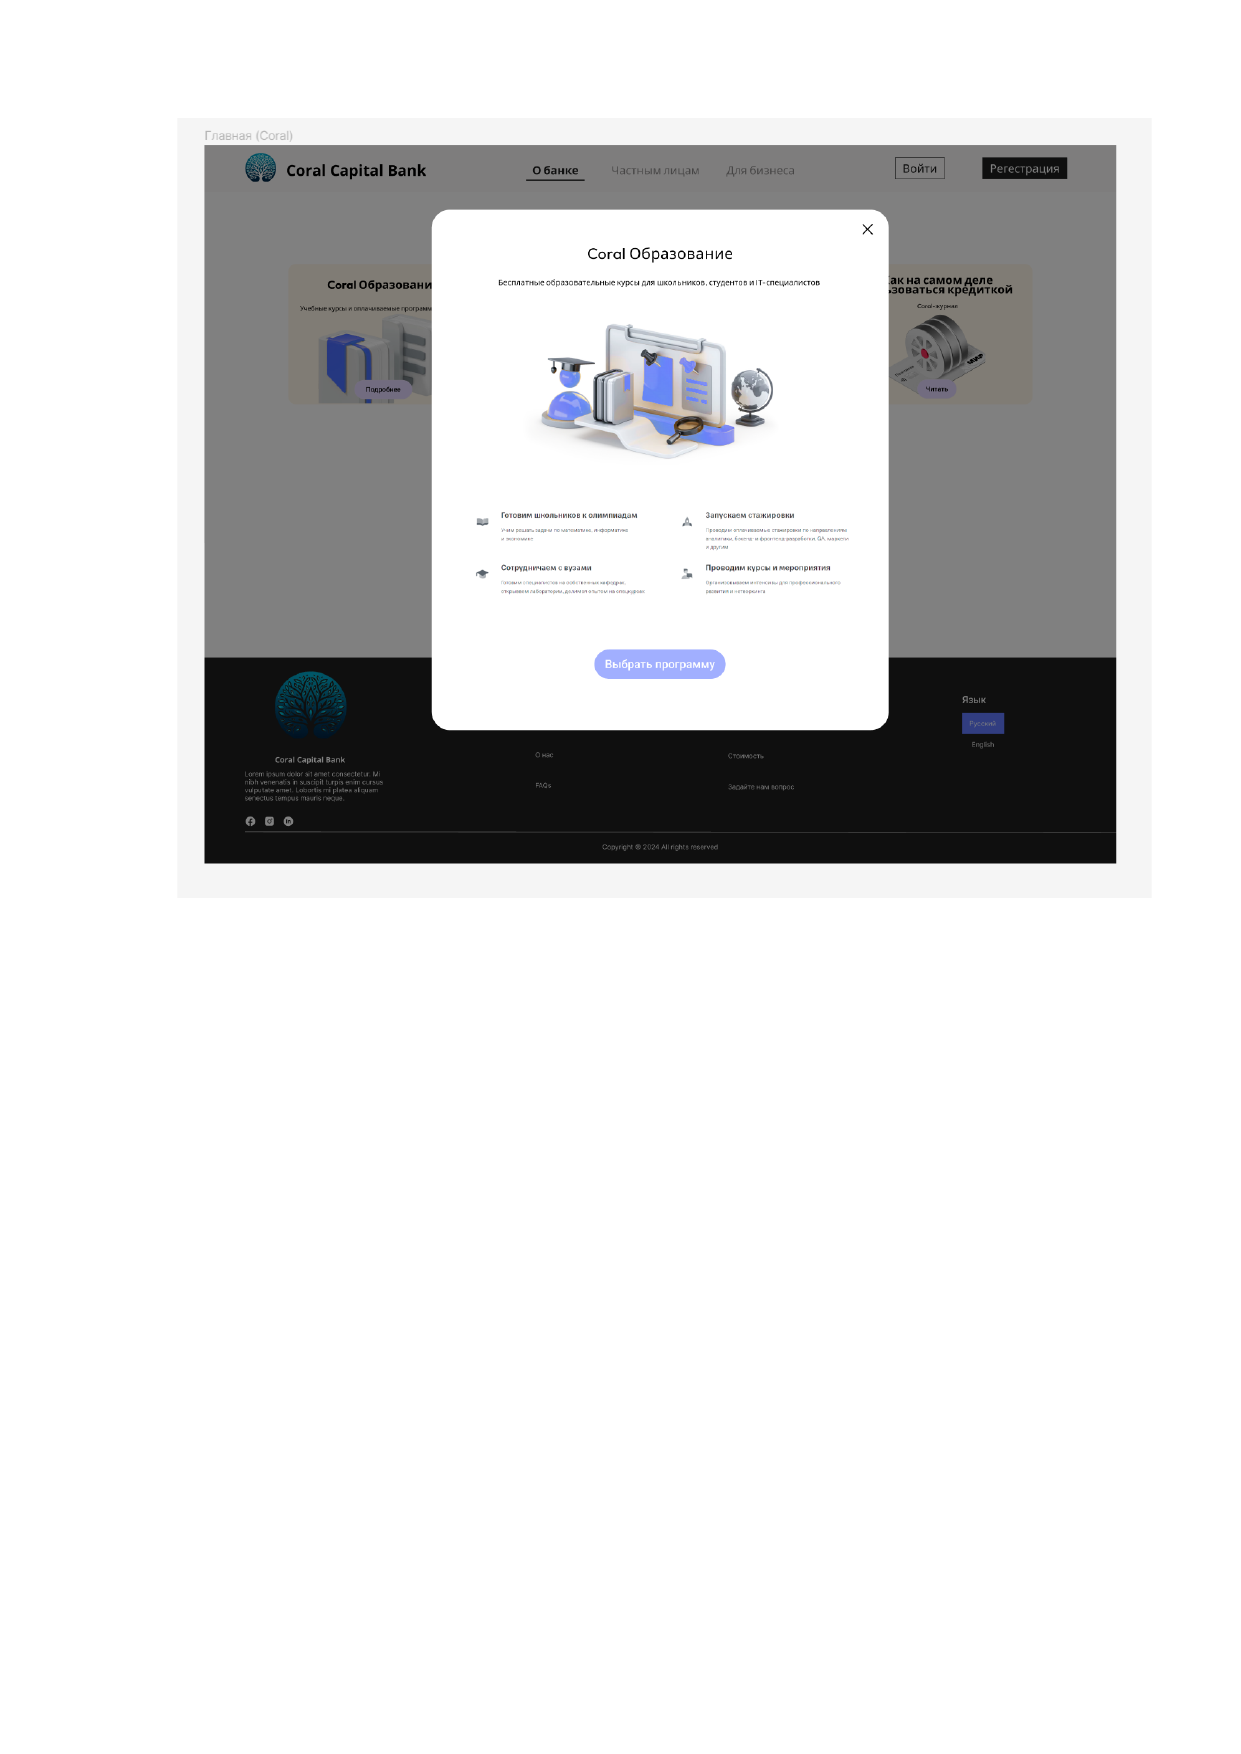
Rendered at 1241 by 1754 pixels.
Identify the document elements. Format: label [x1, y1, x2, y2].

picture [177, 118, 1152, 898]
